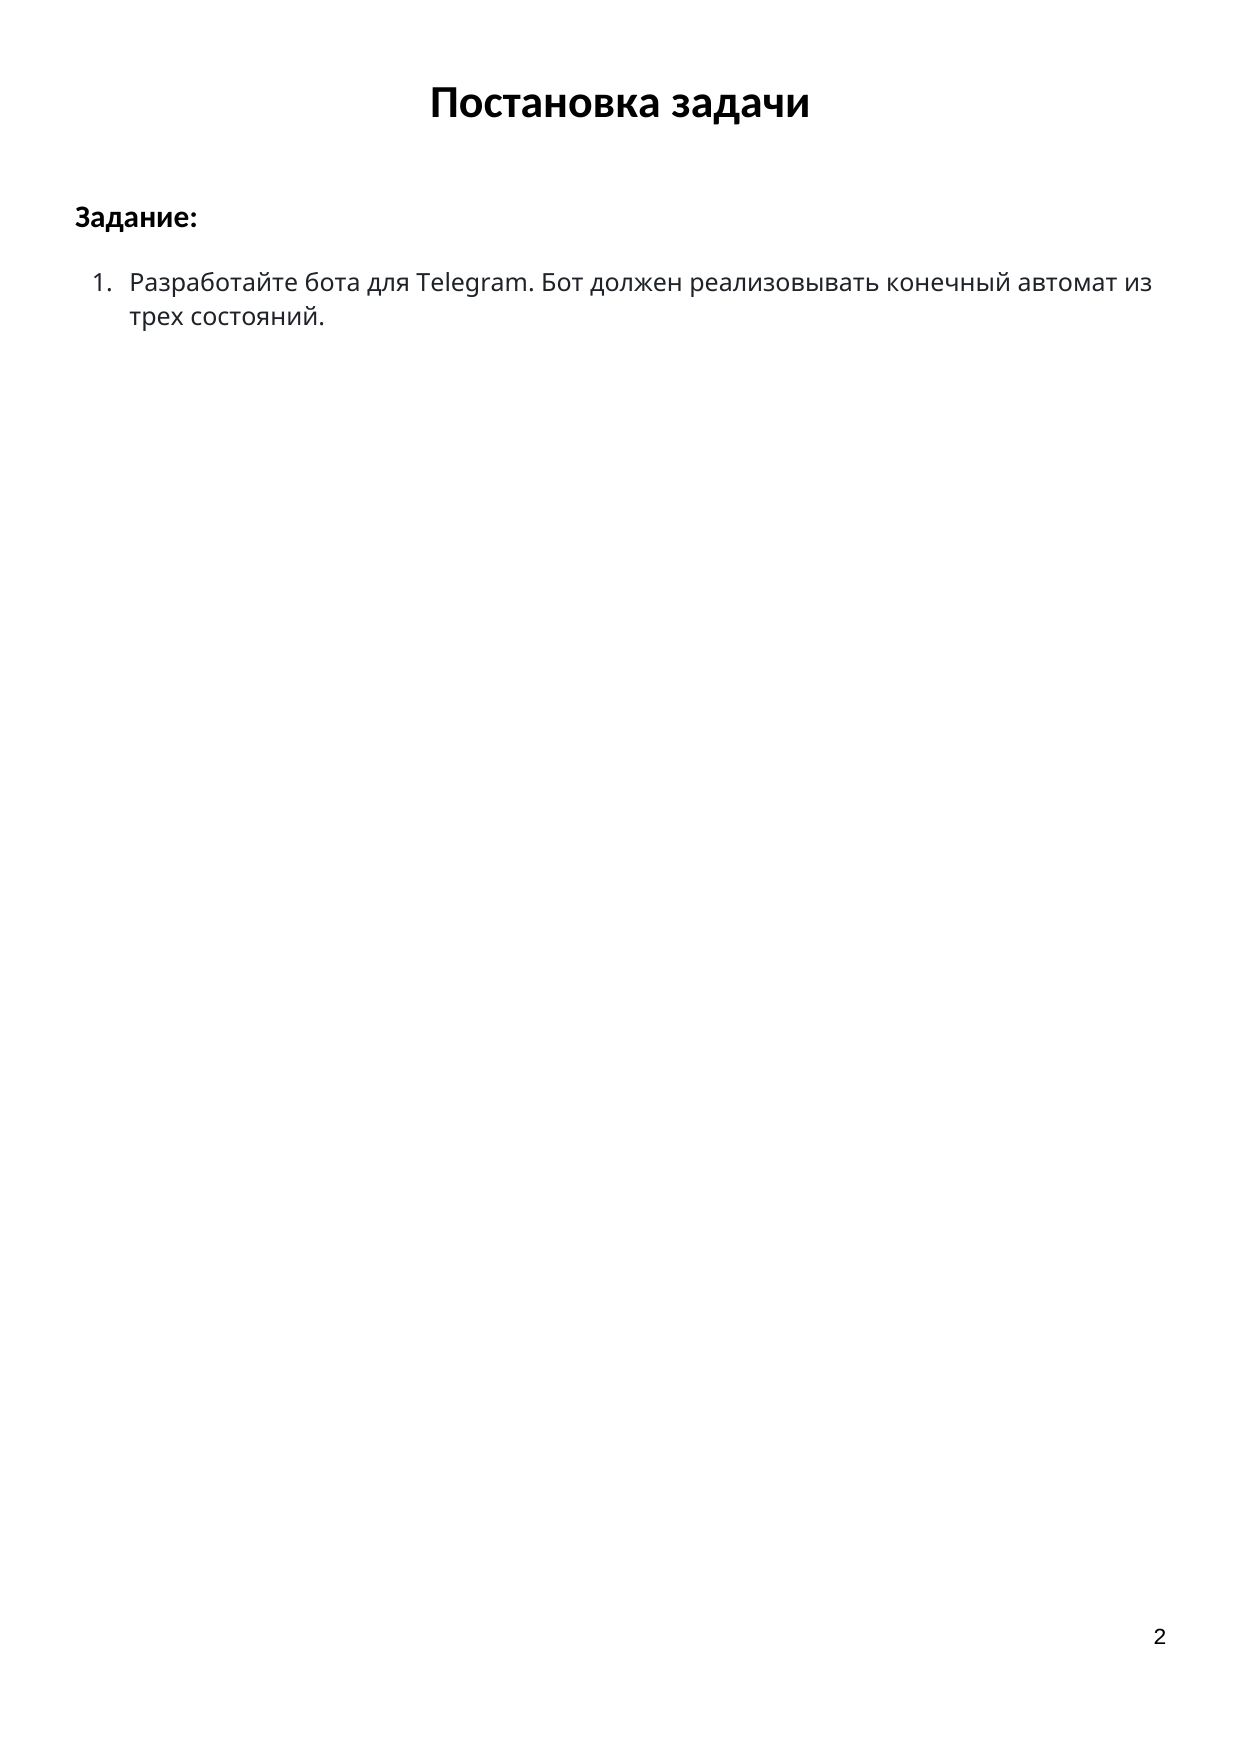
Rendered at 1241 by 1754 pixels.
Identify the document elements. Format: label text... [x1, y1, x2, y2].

text Задание: [75, 197, 1207, 235]
subtitle Постановка задачи [308, 73, 932, 129]
list Разработайте бота для Telegram. Бот должен реализовывать конечный автомат из трех состояний. [92, 264, 1207, 332]
